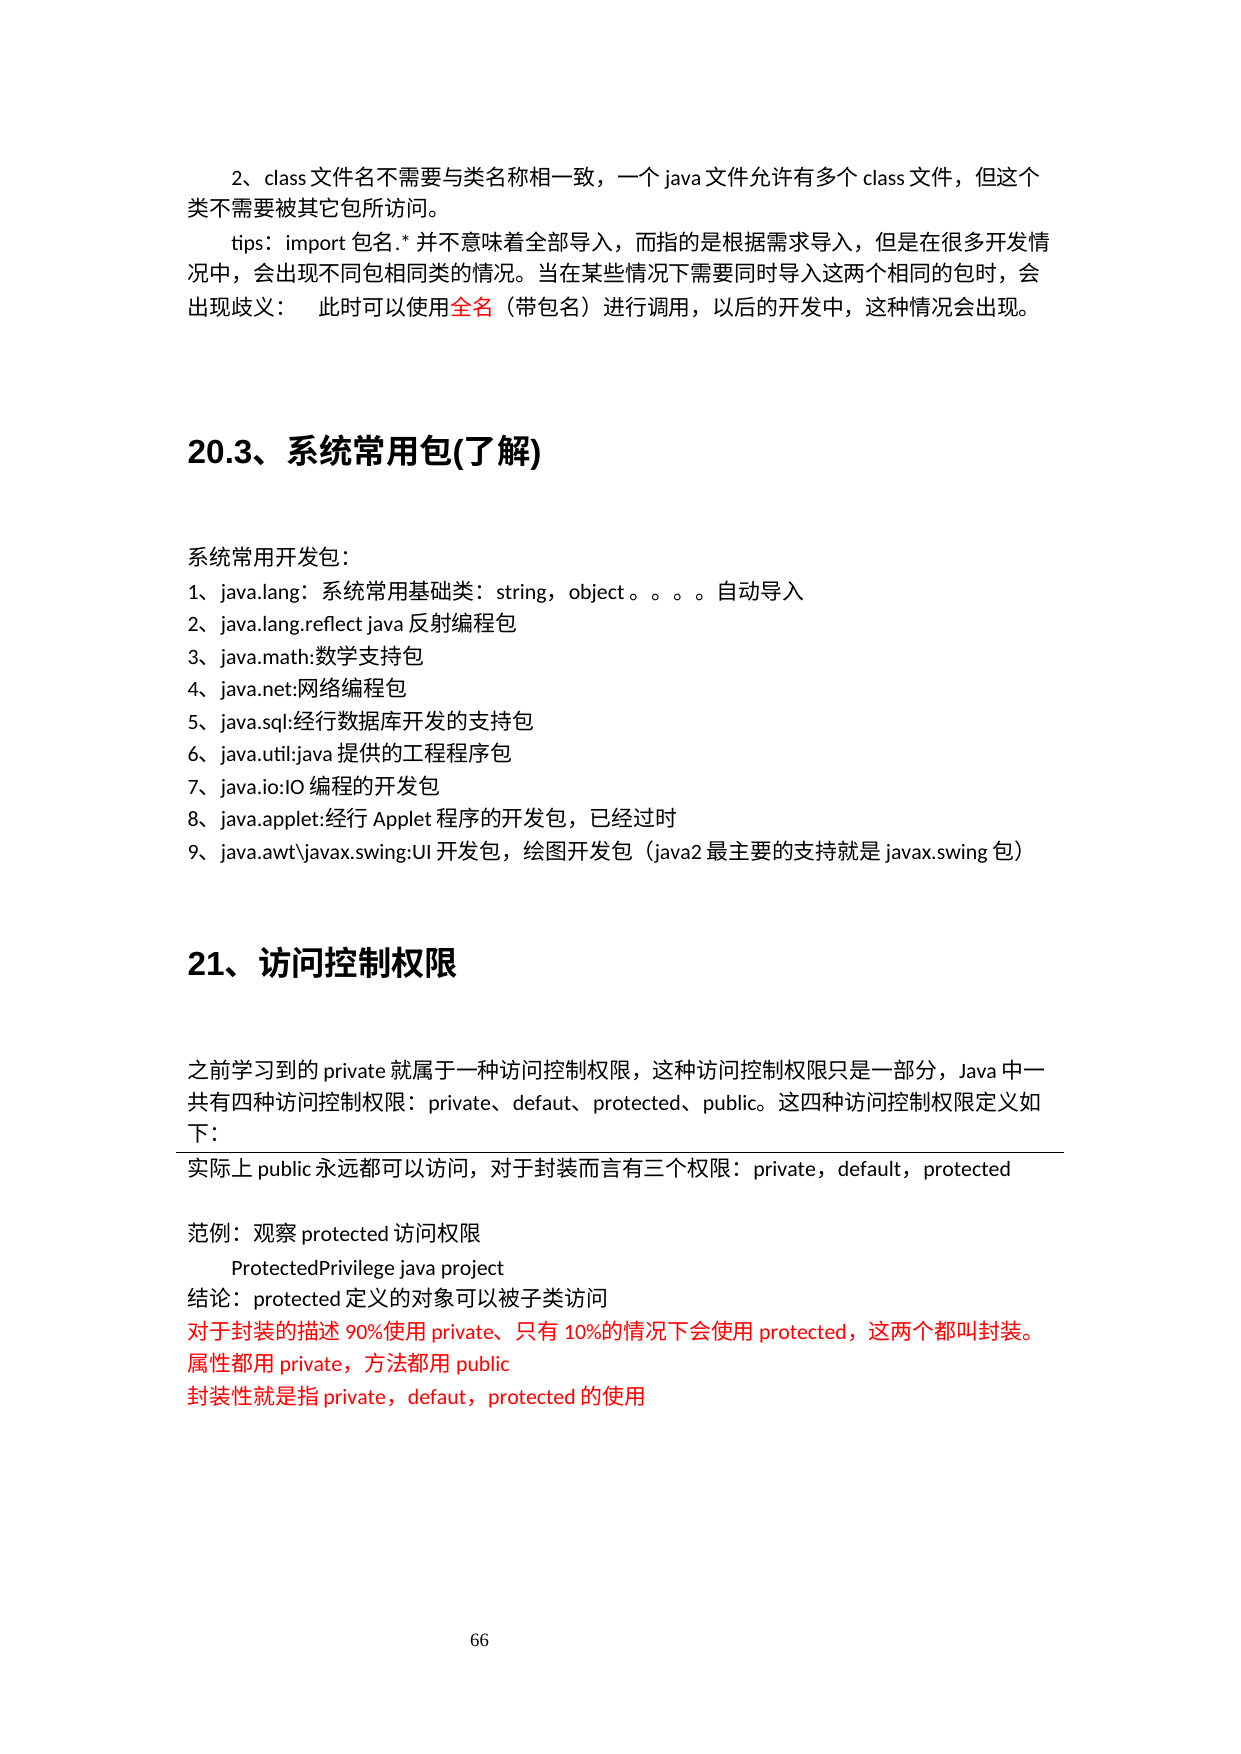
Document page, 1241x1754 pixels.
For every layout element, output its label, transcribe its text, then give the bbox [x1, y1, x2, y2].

text 封装性就是指private，defaut，protected的使用 [187, 1381, 1053, 1413]
text 2、java.lang.reflect java反射编程包 [187, 608, 1053, 641]
text 8、java.applet:经行Applet程序的开发包，已经过时 [187, 803, 1053, 836]
text 4、java.net:网络编程包 [187, 673, 1053, 706]
text 7、java.io:IO编程的开发包 [187, 771, 1053, 803]
text 3、java.math:数学支持包 [187, 641, 1053, 673]
text 6、java.util:java提供的工程程序包 [187, 738, 1053, 771]
text 2、class文件名不需要与类名称相一致，一个java文件允许有多个class文件，但这个类不需要被其它包所访问。 [187, 162, 1053, 227]
text 5、java.sql:经行数据库开发的支持包 [187, 706, 1053, 738]
text tips：import 包名.* 并不意味着全部导入，而指的是根据需求导入，但是在很多开发情况中，会出现不同包相同类的情况。当在某些情况下需要同时导入这两个相同的包时，会出现歧义： 此时可以使用全名（带包名）进行调用，以后的开发中，这种情况会出现。 [187, 227, 1053, 324]
subtitle 21、访问控制权限 [187, 928, 1053, 993]
text 之前学习到的private就属于一种访问控制权限，这种访问控制权限只是一部分，Java中一共有四种访问控制权限：private、defaut、protected、public。这四种访问控制权限定义如下： [187, 1055, 1053, 1152]
text 实际上public永远都可以访问，对于封装而言有三个权限：private，default，protected [187, 1153, 1053, 1186]
text 1、java.lang：系统常用基础类：string，object 。。。。自动导入 [187, 576, 1053, 608]
text 系统常用开发包： [187, 543, 1053, 576]
text ProtectedPrivilege java project [187, 1251, 1053, 1283]
text 结论：protected定义的对象可以被子类访问 [187, 1283, 1053, 1316]
text 9、java.awt\javax.swing:UI开发包，绘图开发包（java2最主要的支持就是javax.swing包） [187, 836, 1053, 868]
text 范例：观察protected访问权限 [187, 1218, 1053, 1251]
text 对于封装的描述90%使用private、只有10%的情况下会使用protected，这两个都叫封装。 [187, 1316, 1053, 1348]
text 属性都用private，方法都用public [187, 1348, 1053, 1381]
subtitle 20.3、系统常用包(了解) [187, 417, 1053, 482]
